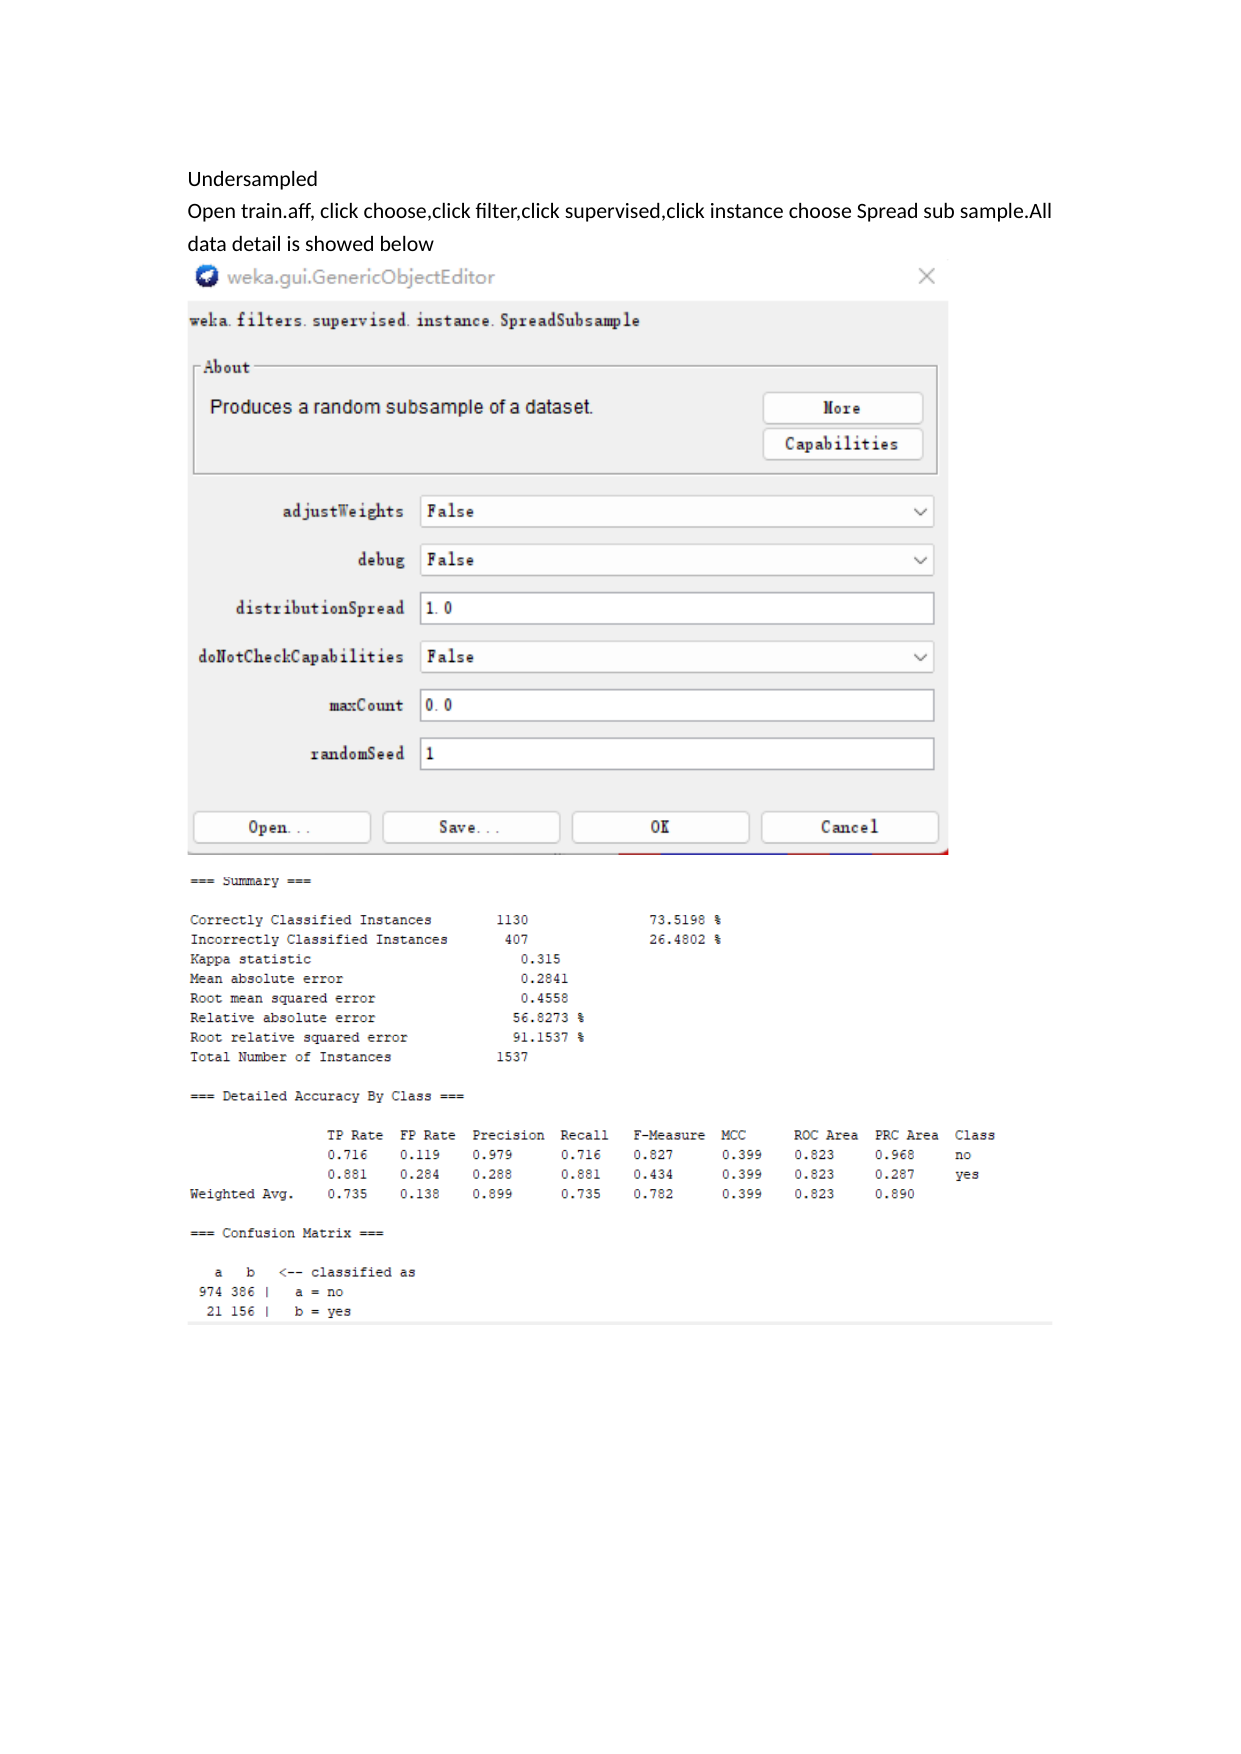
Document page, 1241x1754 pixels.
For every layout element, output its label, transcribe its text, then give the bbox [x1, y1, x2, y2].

text Open train.aff, click choose,click filter,click supervised,click instance choose Spread sub sample.All data detail is showed below [187, 194, 1053, 259]
picture [187, 877, 1053, 1325]
picture [187, 259, 949, 855]
text Undersampled [187, 162, 1053, 194]
